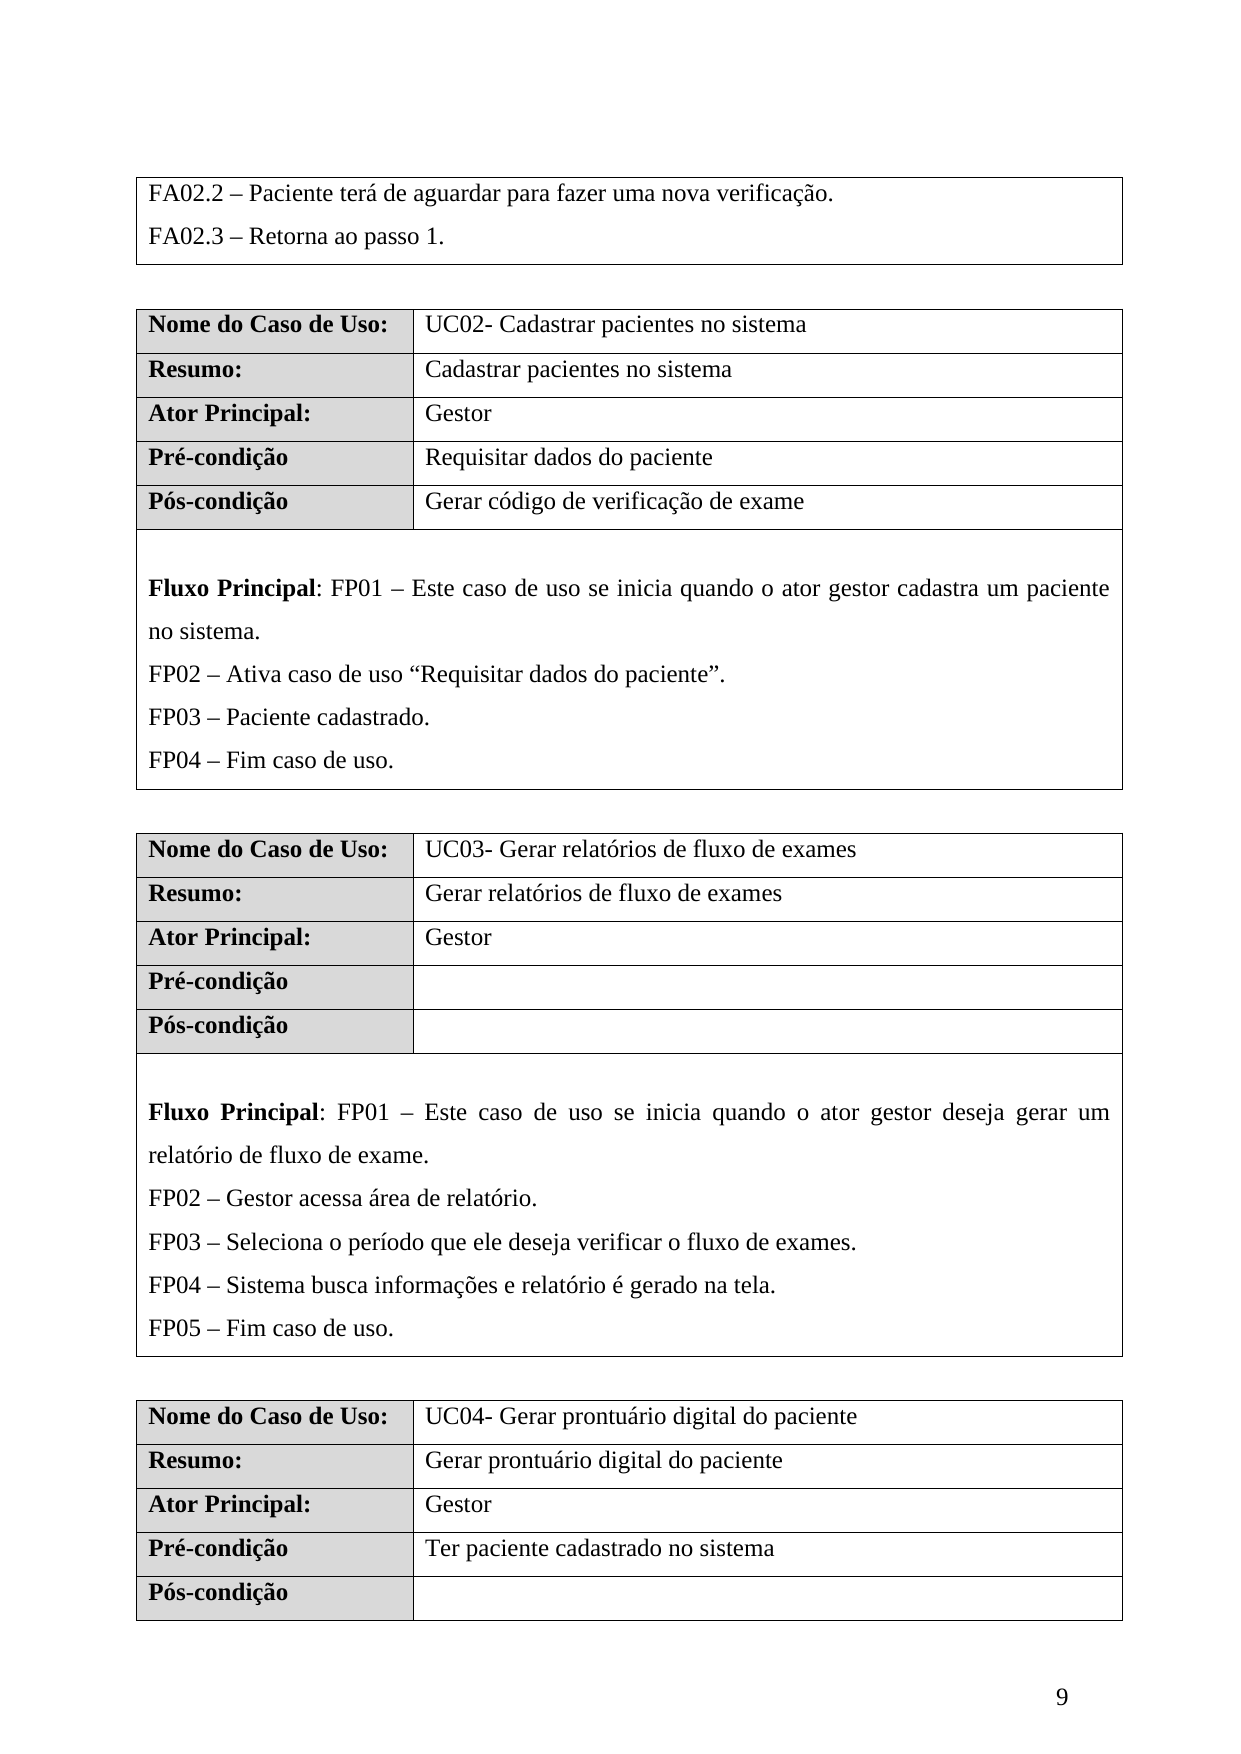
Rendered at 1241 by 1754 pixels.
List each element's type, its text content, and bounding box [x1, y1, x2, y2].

table_cell Requisitar dados do paciente [414, 442, 1122, 485]
table_cell [414, 1010, 1122, 1053]
table_cell Resumo: [137, 878, 413, 921]
table_cell Gestor [414, 398, 1122, 441]
table_cell Gerar código de verificação de exame [414, 486, 1122, 529]
table_cell Cadastrar pacientes no sistema [414, 354, 1122, 397]
table_cell Resumo: [137, 1445, 413, 1488]
table_cell Pós-condição [137, 486, 413, 529]
table_cell Pós-condição [137, 1577, 413, 1620]
table_cell Pré-condição [137, 966, 413, 1009]
table_cell Pré-condição [137, 442, 413, 485]
table_cell Ator Principal: [137, 1489, 413, 1532]
table_cell Gestor [414, 1489, 1122, 1532]
table_cell [414, 1577, 1122, 1620]
table_cell Resumo: [137, 354, 413, 397]
table_cell Gerar prontuário digital do paciente [414, 1445, 1122, 1488]
table_cell Ator Principal: [137, 398, 413, 441]
table_header Nome do Caso de Uso: [137, 1401, 413, 1444]
table_header UC04- Gerar prontuário digital do paciente [414, 1401, 1122, 1444]
table_header UC03- Gerar relatórios de fluxo de exames [414, 834, 1122, 877]
table_cell Ter paciente cadastrado no sistema [414, 1533, 1122, 1576]
table_header UC02- Cadastrar pacientes no sistema [414, 310, 1122, 353]
table_cell Pré-condição [137, 1533, 413, 1576]
table_cell Fluxo Principal: FP01 – Este caso de uso se inicia quando o ator gestor cadastra um paciente no sistema. FP02 – Ativa caso de uso “Requisitar dados do paciente”. FP03 – Paciente cadastrado. FP04 – Fim caso de uso. [137, 530, 1122, 788]
table_cell [414, 966, 1122, 1009]
table_cell Pós-condição [137, 1010, 413, 1053]
table_cell Ator Principal: [137, 922, 413, 965]
table_header Nome do Caso de Uso: [137, 310, 413, 353]
table_cell Gerar relatórios de fluxo de exames [414, 878, 1122, 921]
table_header Nome do Caso de Uso: [137, 834, 413, 877]
table_cell Gestor [414, 922, 1122, 965]
